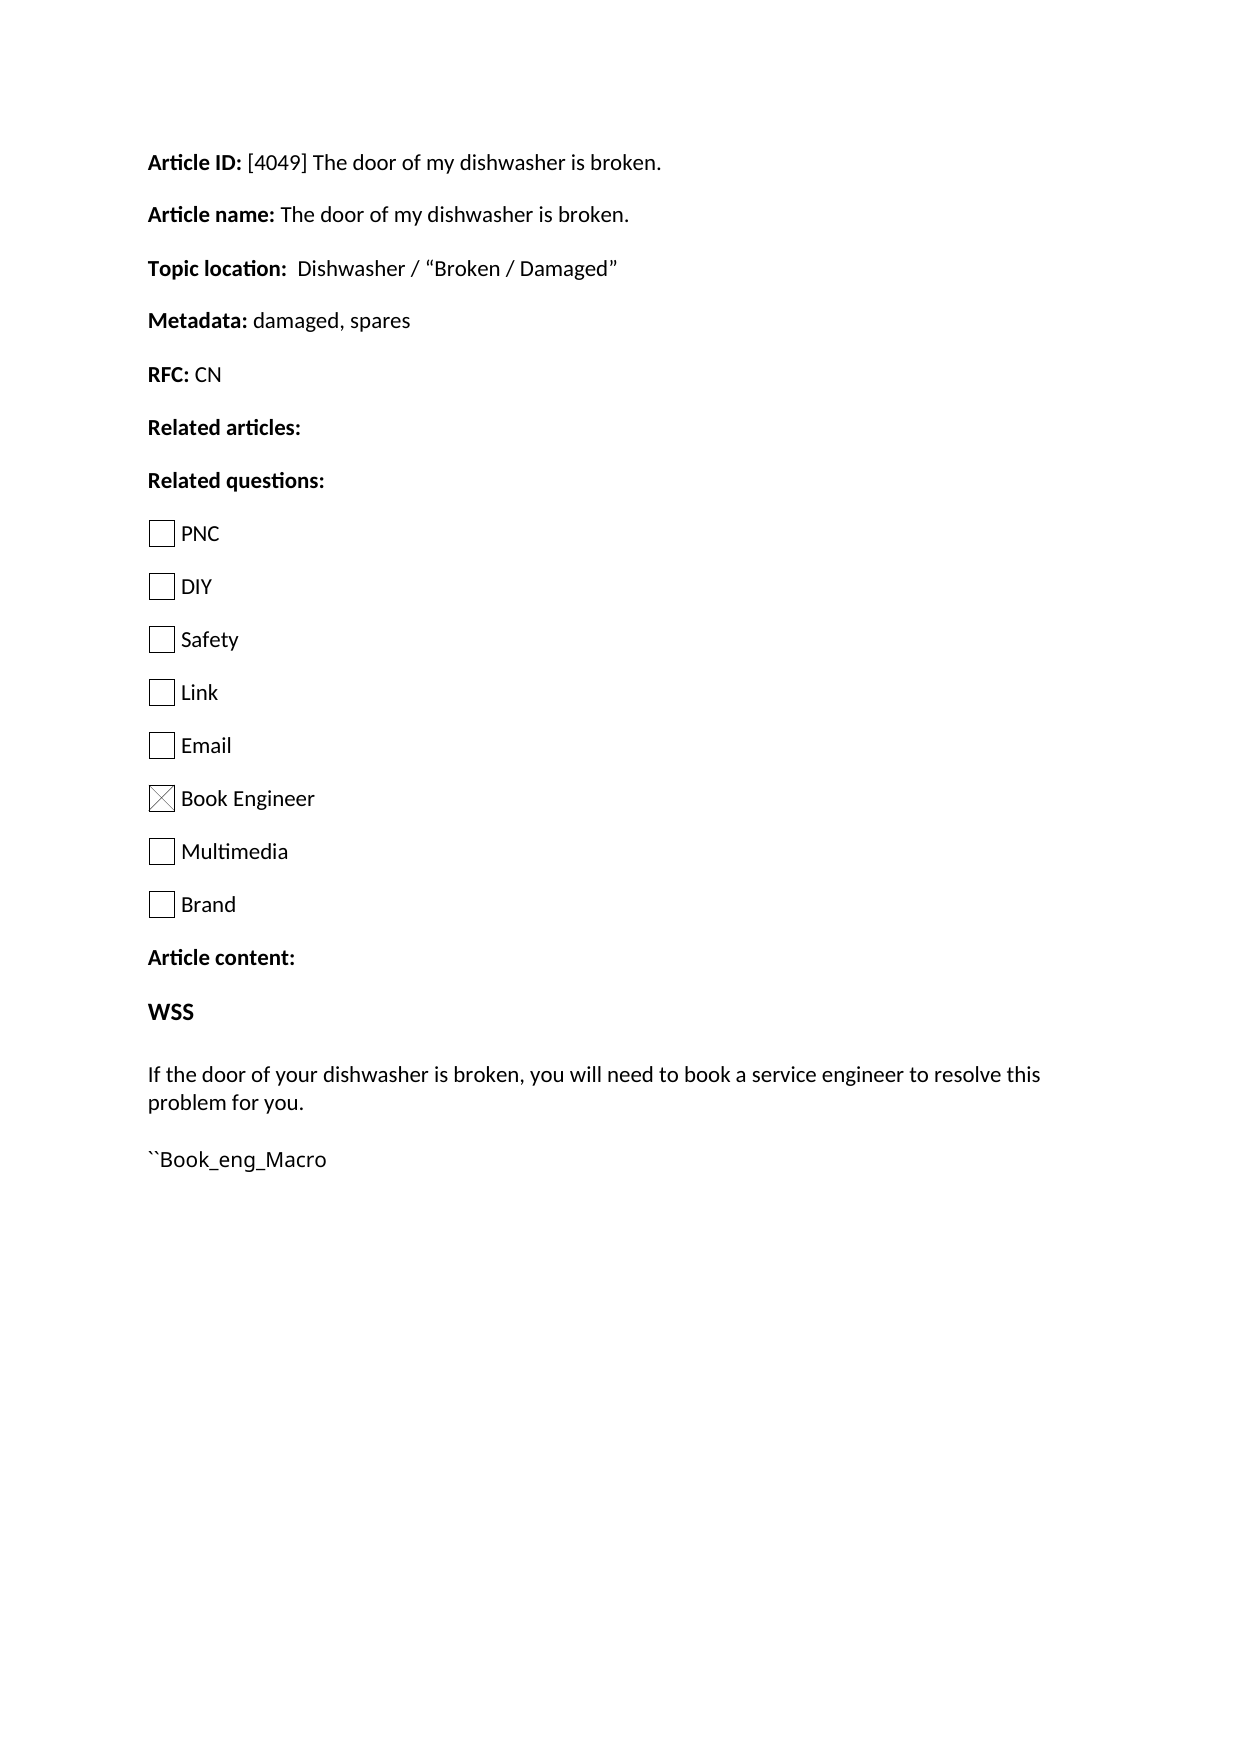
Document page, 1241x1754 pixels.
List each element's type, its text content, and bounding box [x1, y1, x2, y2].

text Article content: [148, 943, 1093, 971]
text RFC: CN [148, 360, 1093, 388]
text Multimedia [148, 837, 1093, 865]
text Topic location: Dishwasher / “Broken / Damaged” [148, 254, 1093, 282]
text Safety [148, 625, 1093, 653]
text If the door of your dishwasher is broken, you will need to book a service engineer to resolve this problem for you. [148, 1060, 1093, 1116]
text Link [148, 678, 1093, 706]
text Metadata: damaged, spares [148, 307, 1093, 335]
text Book Engineer [175, 784, 1093, 812]
text Related articles: [148, 413, 1093, 441]
text Article name: The door of my dishwasher is broken. [148, 201, 1093, 229]
text Article ID: [4049] The door of my dishwasher is broken. [148, 148, 1093, 176]
text WSS [148, 996, 1093, 1026]
text PNC [148, 519, 1093, 547]
text Brand [148, 890, 1093, 918]
text DIY [148, 572, 1093, 600]
text ``Book_eng_Macro [148, 1145, 1093, 1174]
text Email [148, 731, 1093, 759]
text Related questions: [148, 466, 1093, 494]
